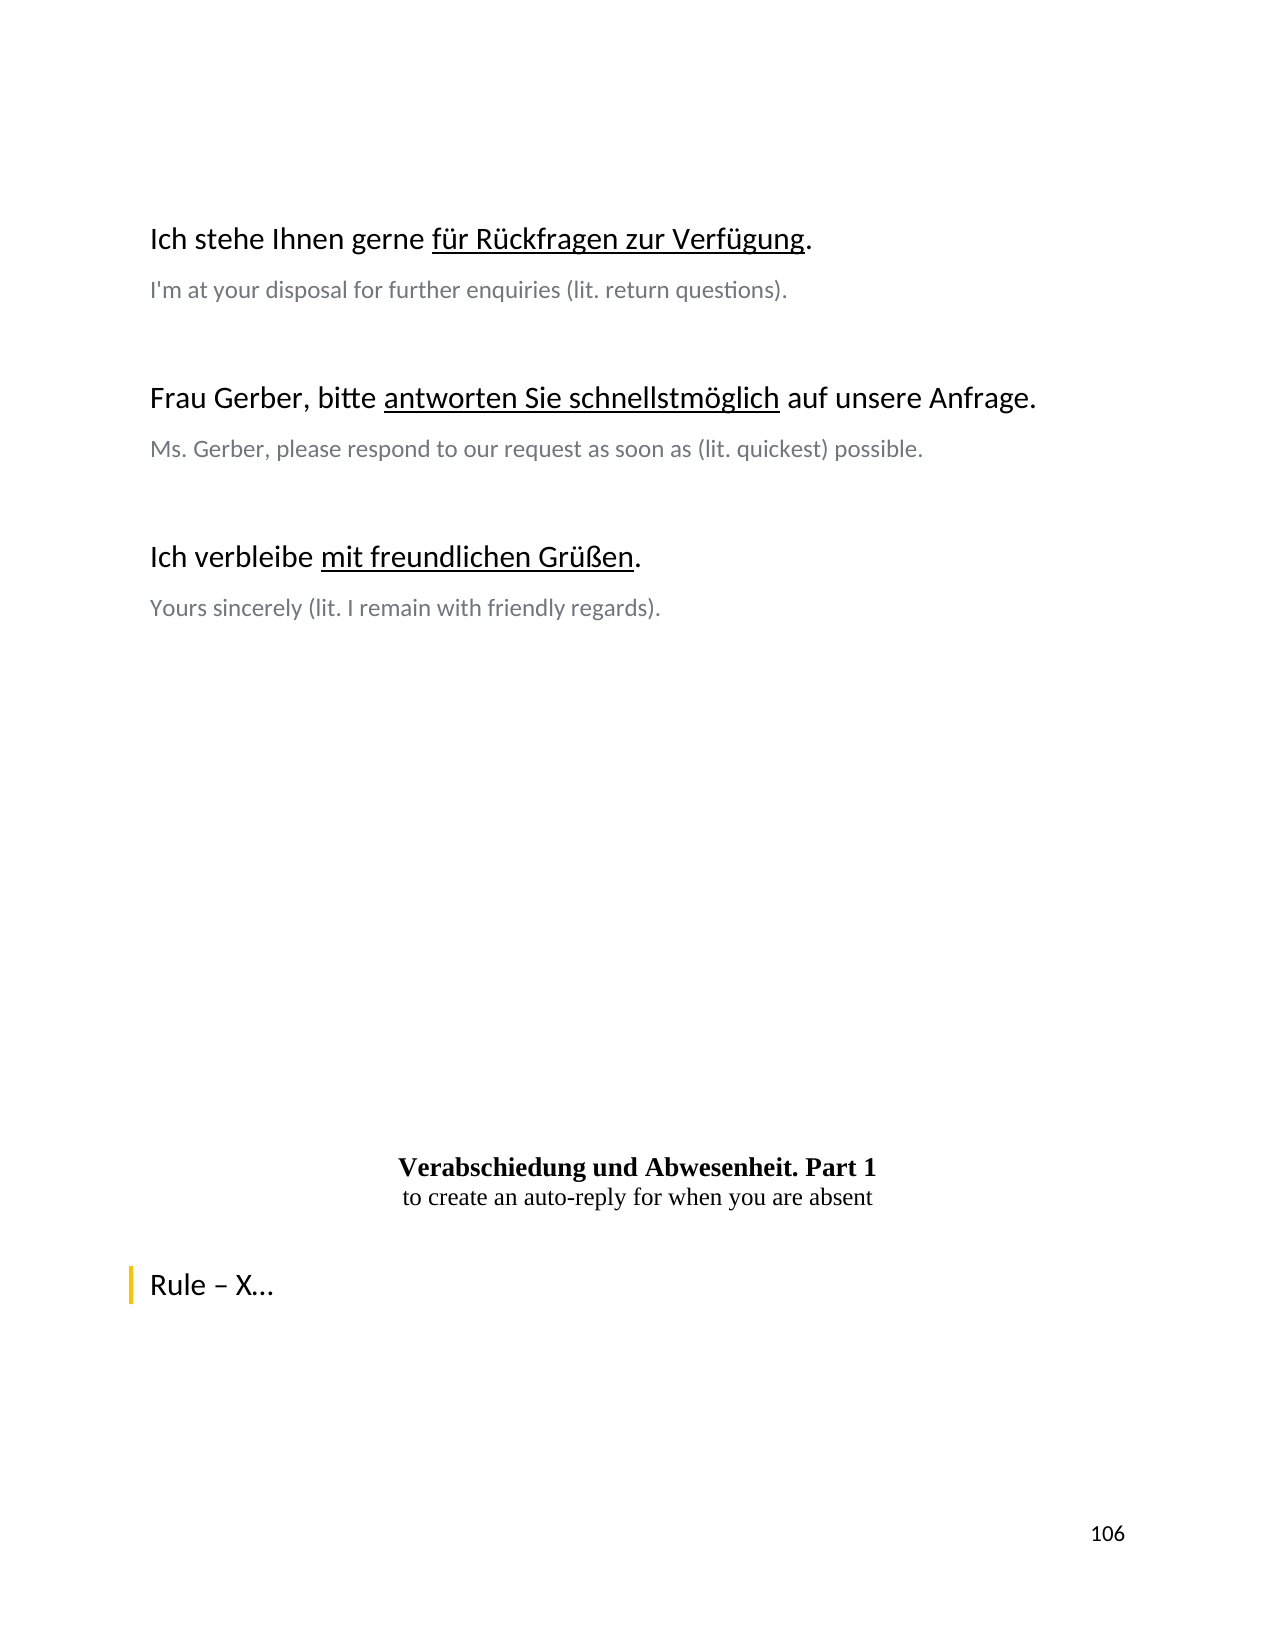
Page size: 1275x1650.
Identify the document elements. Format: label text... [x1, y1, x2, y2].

text Frau Gerber, bitte antworten Sie schnellstmöglich auf unsere Anfrage. [150, 378, 1125, 416]
text Ich verbleibe mit freundlichen Grüßen. [150, 537, 1125, 575]
text Rule – X… [133, 1266, 1125, 1304]
text to create an auto-reply for when you are absent [150, 1182, 1125, 1211]
text Ms. Gerber, please respond to our request as soon as (lit. quickest) possible. [150, 433, 1125, 463]
text Ich stehe Ihnen gerne für Rückfragen zur Verfügung. [150, 219, 1125, 257]
text Verabschiedung und Abwesenheit. Part 1 [150, 1151, 1125, 1182]
text Yours sincerely (lit. I remain with friendly regards). [150, 592, 1125, 622]
text I'm at your disposal for further enquiries (lit. return questions). [150, 274, 1125, 305]
